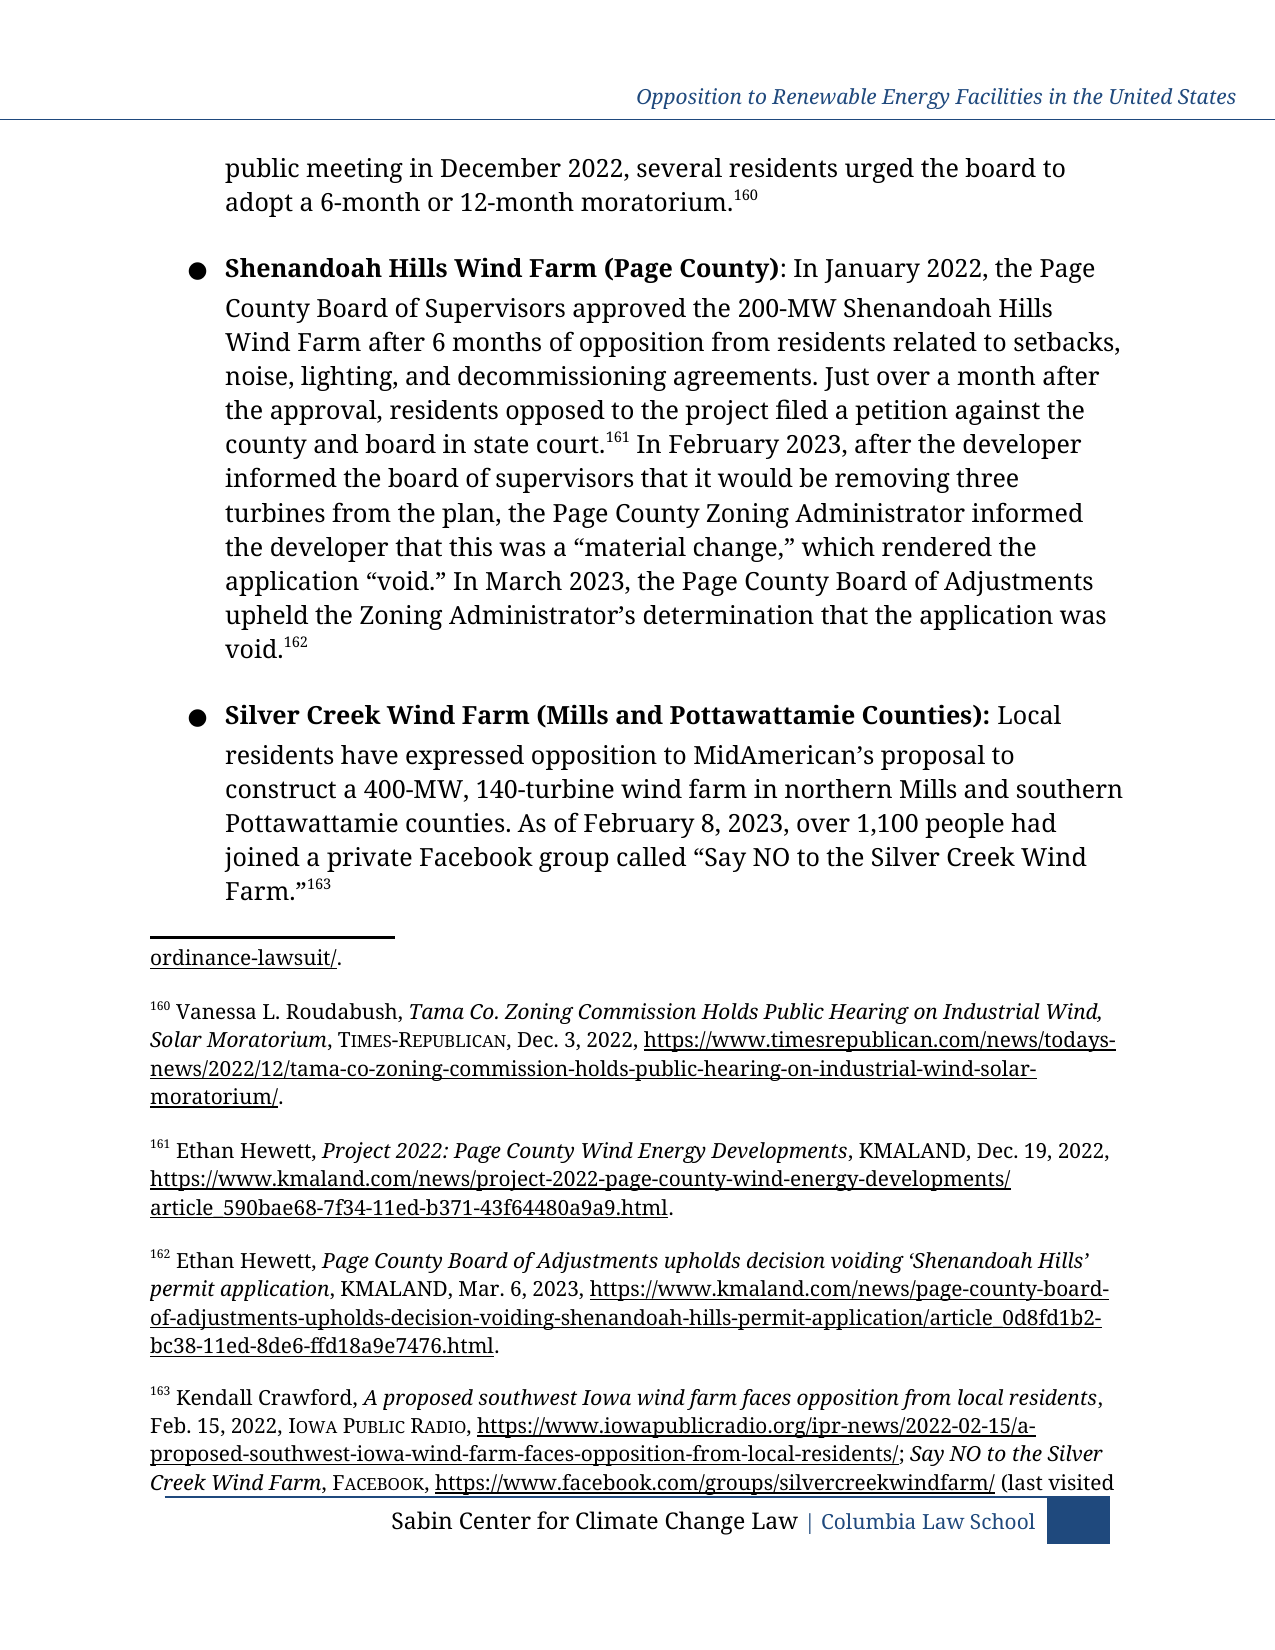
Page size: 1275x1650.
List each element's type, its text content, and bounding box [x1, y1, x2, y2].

list Salt Creek Wind (Tama County): In August 2022, a local resident involved with Tama County Against Turbines Coalition filed a petition for declaratory judgment that the conditional use permits issued by the Tama County Board of Adjustment to Salt Creek Wind were illegal. Two months earlier, in June 2022, another member of the same group filed a lawsuit against the board for failing to vote on a moratorium on wind energy and for readopting the existing wind ordinance without following proper procedures. The June 2022 case was dismissed in October 2022. At a public meeting in December 2022, several residents urged the board to adopt a 6-month or 12-month moratorium. [187, 151, 1125, 219]
list Silver Creek Wind Farm (Mills and Pottawattamie Counties): Local residents have expressed opposition to MidAmerican’s proposal to construct a 400-MW, 140-turbine wind farm in northern Mills and southern Pottawattamie counties. As of February 8, 2023, over 1,100 people had joined a private Facebook group called “Say NO to the Silver Creek Wind Farm.” [187, 691, 1125, 908]
list Shenandoah Hills Wind Farm (Page County): In January 2022, the Page County Board of Supervisors approved the 200-MW Shenandoah Hills Wind Farm after 6 months of opposition from residents related to setbacks, noise, lighting, and decommissioning agreements. Just over a month after the approval, residents opposed to the project filed a petition against the county and board in state court. In February 2023, after the developer informed the board of supervisors that it would be removing three turbines from the plan, the Page County Zoning Administrator informed the developer that this was a “material change,” which rendered the application “void.” In March 2023, the Page County Board of Adjustments upheld the Zoning Administrator’s determination that the application was void. [187, 244, 1125, 666]
